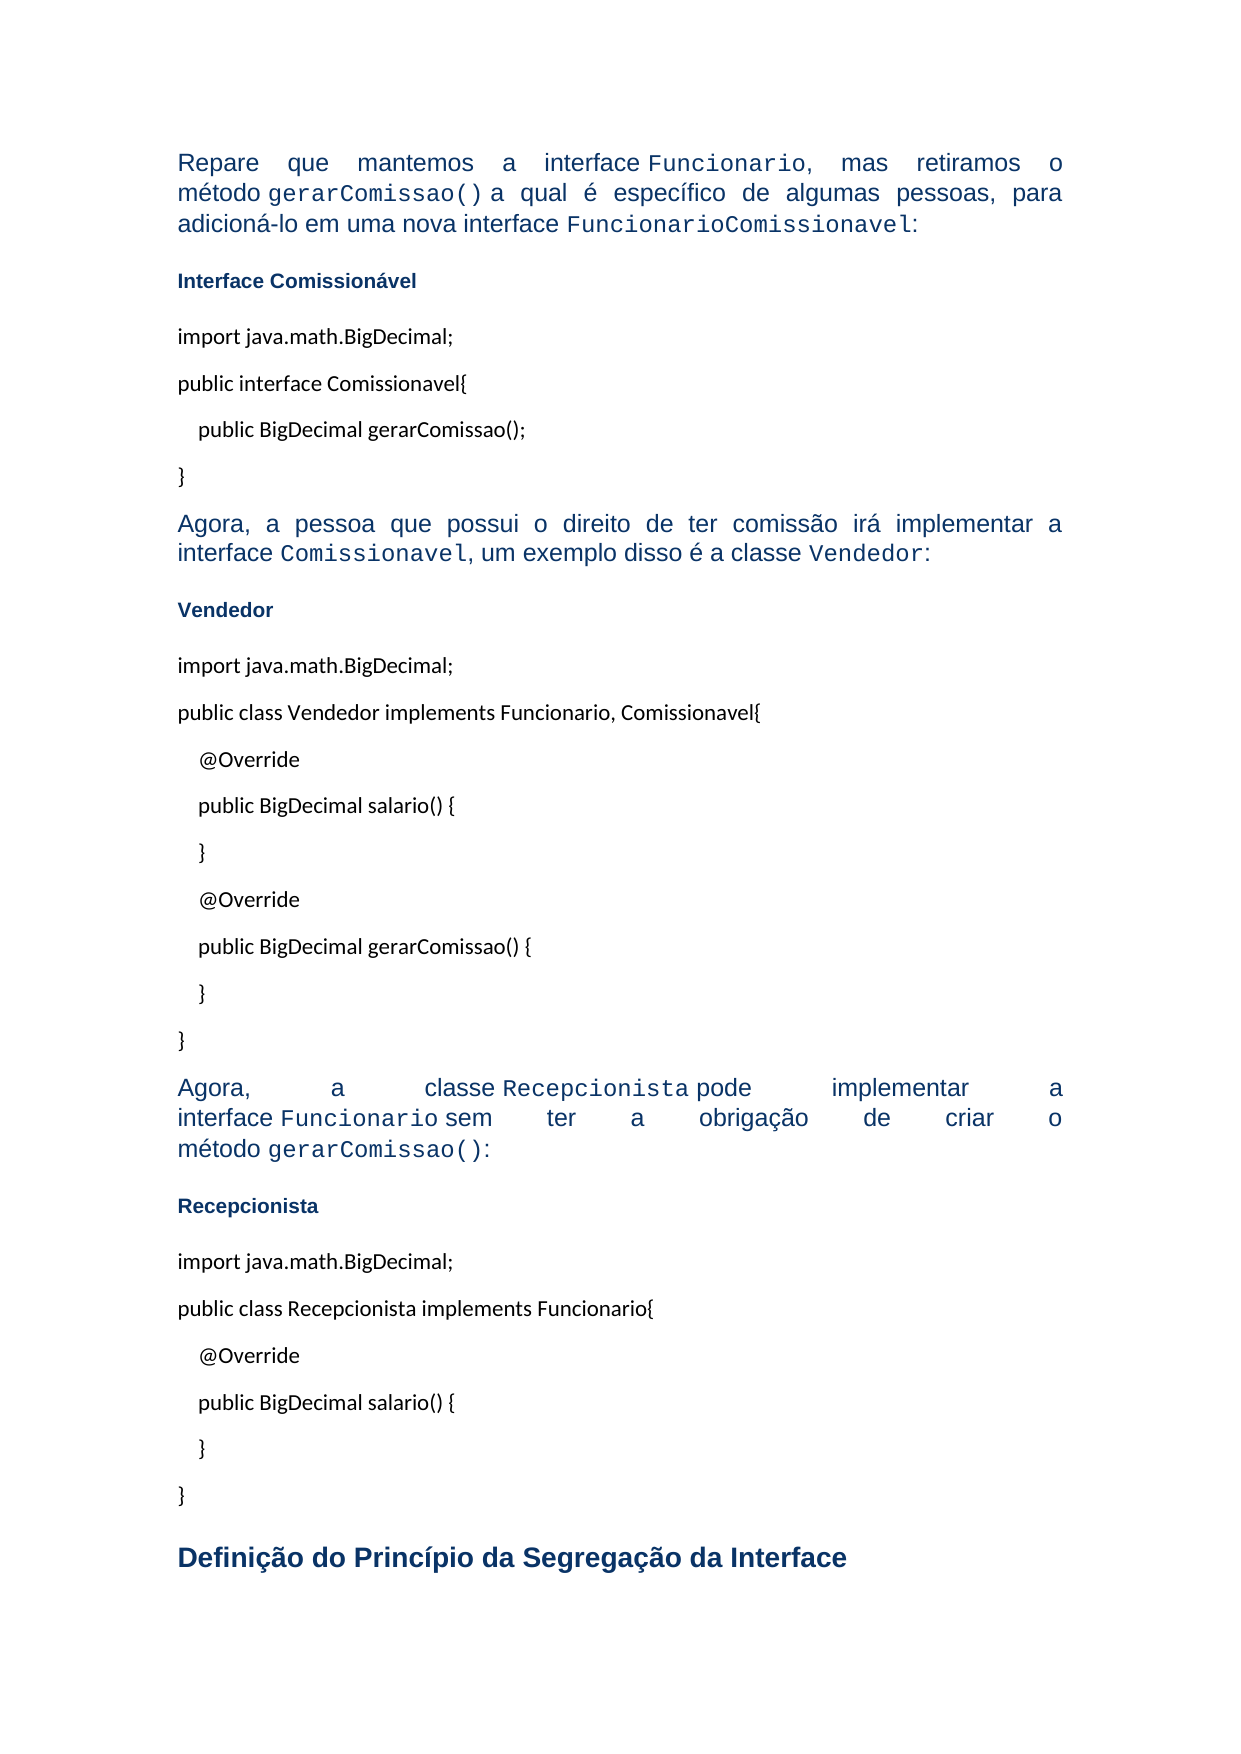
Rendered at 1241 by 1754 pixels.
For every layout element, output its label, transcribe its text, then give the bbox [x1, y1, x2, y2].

text } [177, 462, 1063, 490]
text Repare que mantemos a interface Funcionario, mas retiramos o método gerarComissao() a qual é específico de algumas pessoas, para adicioná-lo em uma nova interface FuncionarioComissionavel: [177, 148, 1063, 239]
text Vendedor [177, 598, 1063, 622]
text @Override [177, 745, 1063, 773]
text } [177, 1026, 1063, 1054]
text public BigDecimal salario() { [177, 792, 1063, 819]
text public class Recepcionista implements Funcionario{ [177, 1294, 1063, 1322]
text Interface Comissionável [177, 269, 1063, 293]
text } [177, 979, 1063, 1007]
text @Override [177, 1341, 1063, 1369]
text public BigDecimal gerarComissao() { [177, 932, 1063, 960]
text import java.math.BigDecimal; [177, 322, 1063, 350]
text public BigDecimal gerarComissao(); [177, 416, 1063, 443]
text } [177, 1481, 1063, 1509]
text @Override [177, 885, 1063, 913]
text Recepcionista [177, 1194, 1063, 1218]
text import java.math.BigDecimal; [177, 1247, 1063, 1275]
text } [177, 1434, 1063, 1462]
text Agora, a classe Recepcionista pode implementar a interface Funcionario sem ter a obrigação de criar o método gerarComissao(): [177, 1073, 1063, 1165]
text public interface Comissionavel{ [177, 369, 1063, 397]
text public class Vendedor implements Funcionario, Comissionavel{ [177, 698, 1063, 726]
text } [177, 838, 1063, 866]
text public BigDecimal salario() { [177, 1388, 1063, 1416]
text import java.math.BigDecimal; [177, 651, 1063, 679]
text Agora, a pessoa que possui o direito de ter comissão irá implementar a interface Comissionavel, um exemplo disso é a classe Vendedor: [177, 509, 1063, 569]
text Definição do Princípio da Segregação da Interface [177, 1541, 1063, 1573]
